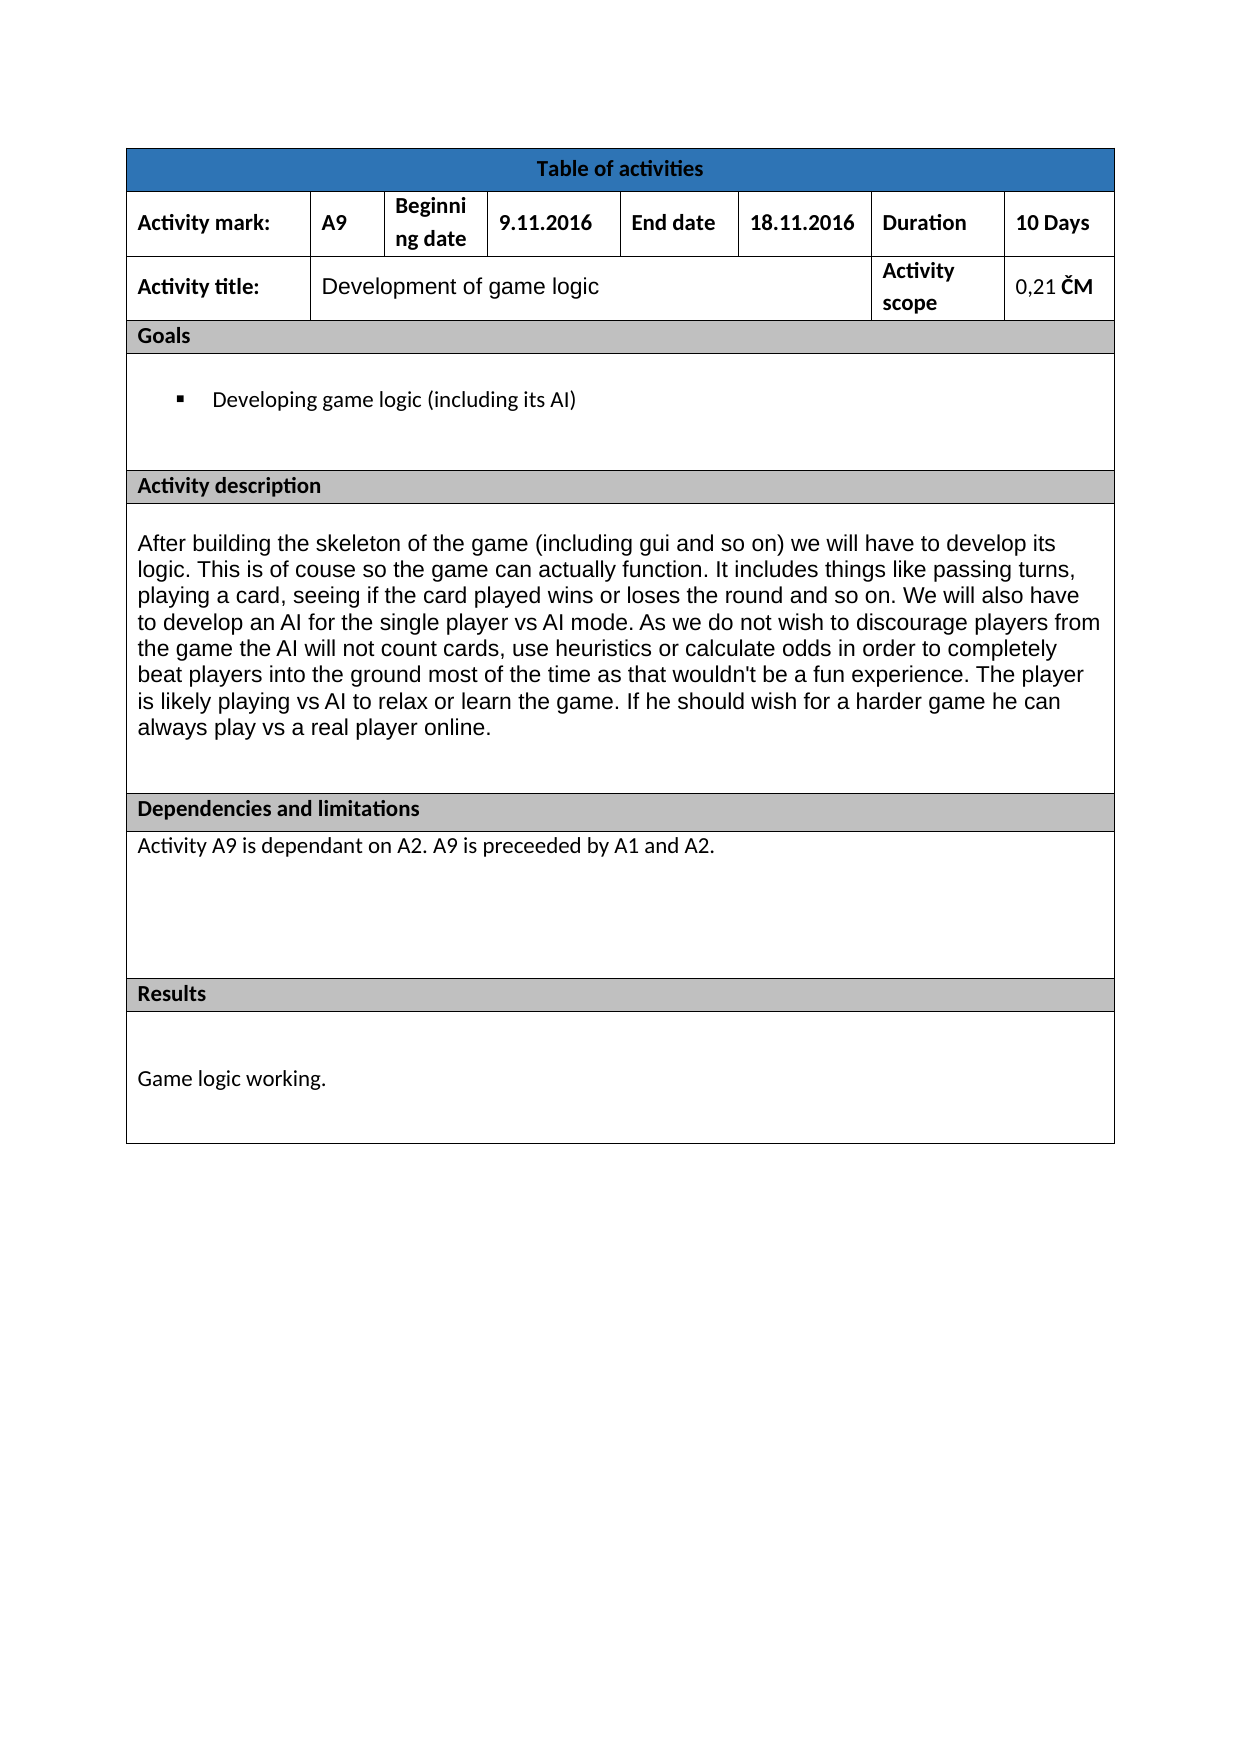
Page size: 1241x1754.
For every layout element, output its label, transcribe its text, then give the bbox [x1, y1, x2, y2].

table_cell Activity scope [872, 257, 1004, 320]
table_cell Results [127, 979, 1114, 1011]
table_cell Beginning date [385, 192, 487, 256]
table_cell Goals [127, 321, 1114, 353]
table_cell Duration [872, 192, 1004, 256]
table_cell After building the skeleton of the game (including gui and so on) we will have to develop its logic. This is of couse so the game can actually function. It includes things like passing turns, playing a card, seeing if the card played wins or loses the round and so on. We will also have to develop an AI for the single player vs AI mode. As we do not wish to discourage players from the game the AI will not count cards, use heuristics or calculate odds in order to completely beat players into the ground most of the time as that wouldn't be a fun experience. The player is likely playing vs AI to relax or learn the game. If he should wish for a harder game he can always play vs a real player online. [127, 504, 1114, 793]
table_cell 18.11.2016 [739, 192, 871, 256]
table_cell Activity description [127, 471, 1114, 503]
table_cell Dependencies and limitations [127, 794, 1114, 831]
table_cell A9 [311, 192, 384, 256]
table_cell 0,21 ČM [1005, 257, 1114, 320]
table_cell Developing game logic (including its AI) [127, 354, 1114, 470]
table_cell 10 Days [1005, 192, 1114, 256]
table_header Table of activities [127, 149, 1114, 191]
table_cell Activity mark: [127, 192, 310, 256]
table_cell Game logic working. [127, 1012, 1114, 1143]
table_cell End date [621, 192, 738, 256]
table_cell 9.11.2016 [488, 192, 620, 256]
table_cell Activity title: [127, 257, 310, 320]
table_cell Development of game logic [311, 257, 871, 320]
table_cell Activity A9 is dependant on A2. A9 is preceeded by A1 and A2. [127, 832, 1114, 978]
